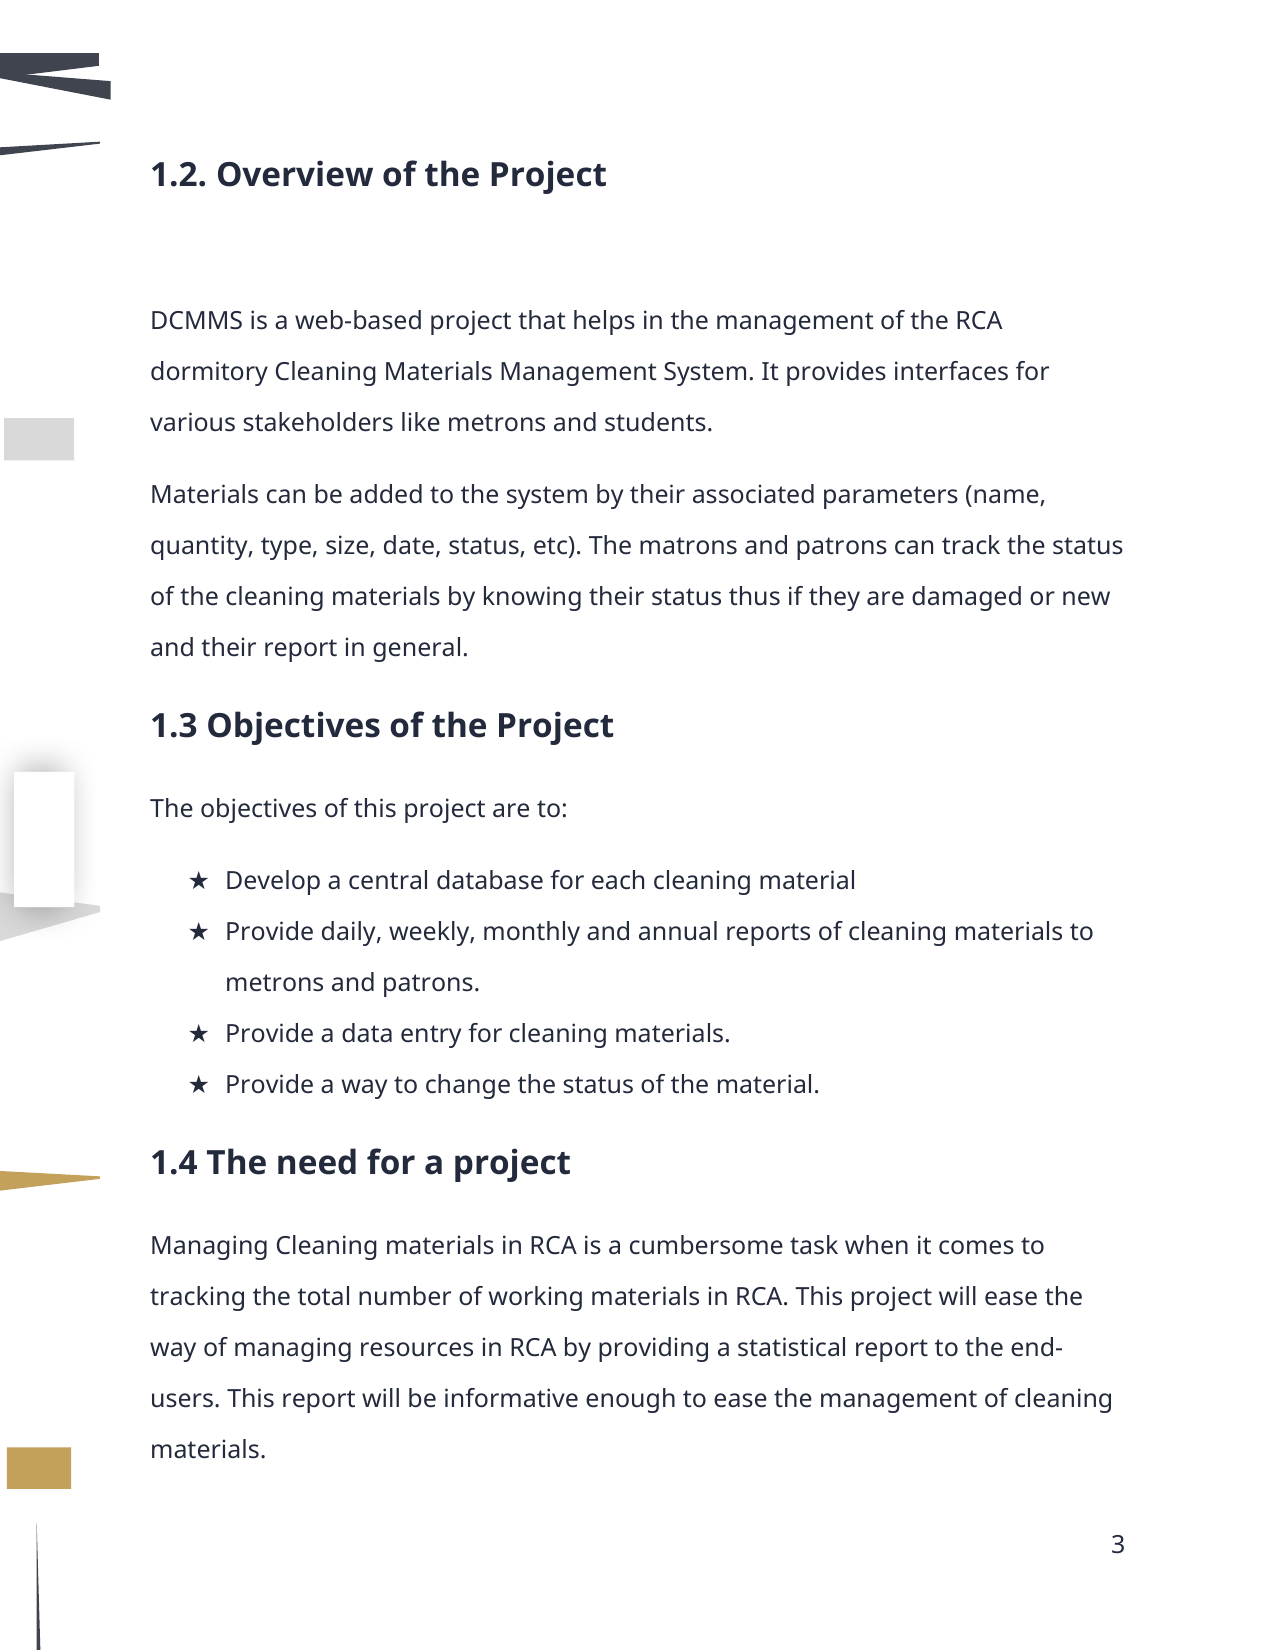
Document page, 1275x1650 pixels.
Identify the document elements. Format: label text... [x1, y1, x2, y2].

text Materials can be added to the system by their associated parameters (name, quantity, type, size, date, status, etc). The matrons and patrons can track the status of the cleaning materials by knowing their status thus if they are damaged or new and their report in general. [150, 477, 1125, 664]
text The objectives of this project are to: [150, 791, 1125, 825]
subtitle 1.2. Overview of the Project [150, 150, 1125, 196]
subtitle 1.3 Objectives of the Project [150, 702, 1125, 747]
list Develop a central database for each cleaning material [187, 863, 1125, 897]
text DCMMS is a web-based project that helps in the management of the RCA dormitory Cleaning Materials Management System. It provides interfaces for various stakeholders like metrons and students. [150, 303, 1125, 439]
text Managing Cleaning materials in RCA is a cumbersome task when it comes to tracking the total number of working materials in RCA. This project will ease the way of managing resources in RCA by providing a statistical report to the end-users. This report will be informative enough to ease the management of cleaning materials. [150, 1228, 1125, 1466]
list Provide daily, weekly, monthly and annual reports of cleaning materials to metrons and patrons. [187, 914, 1125, 999]
list Provide a data entry for cleaning materials. [187, 1016, 1125, 1050]
subtitle 1.4 The need for a project [150, 1139, 1125, 1184]
list Provide a way to change the status of the material. [187, 1067, 1125, 1101]
